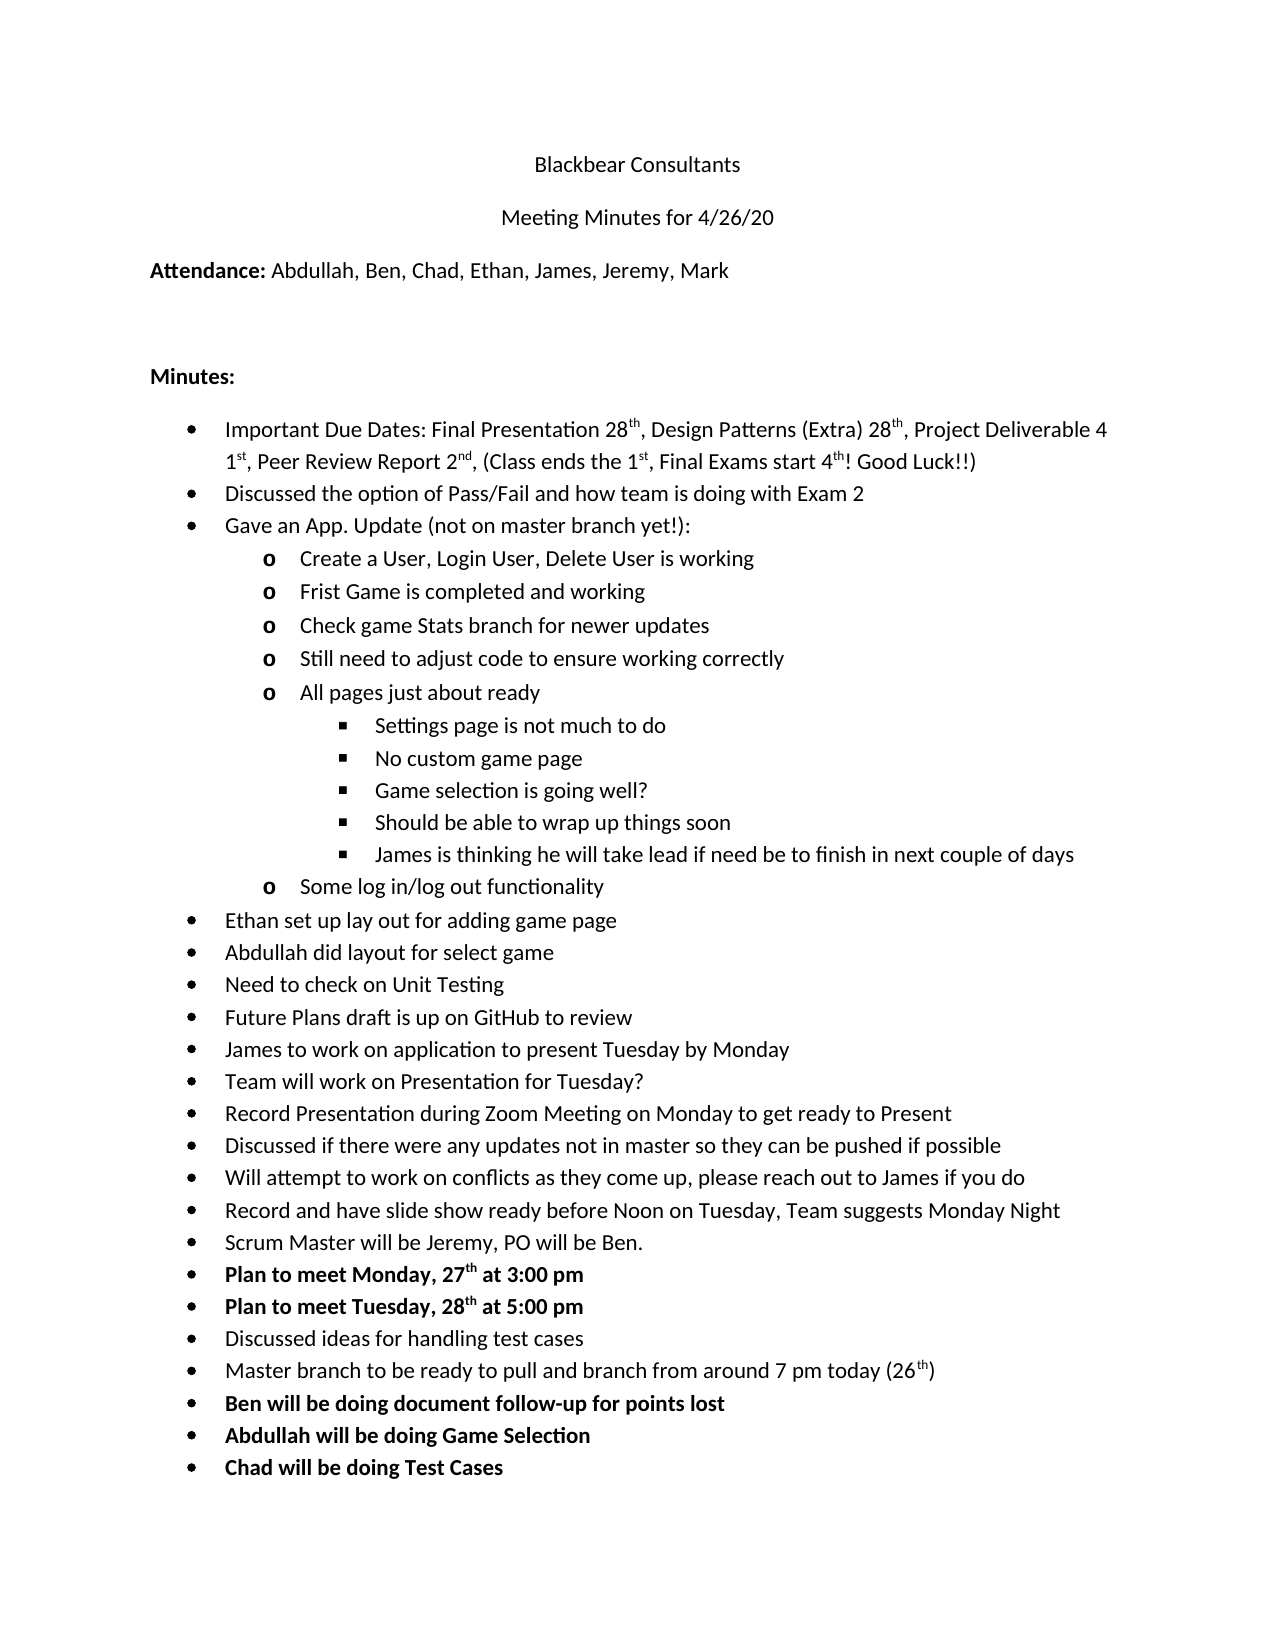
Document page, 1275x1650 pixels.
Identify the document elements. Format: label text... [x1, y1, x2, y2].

text Meeting Minutes for 4/26/20 [150, 203, 1125, 231]
list Chad will be doing Test Cases [187, 1453, 1125, 1481]
list No custom game page [337, 744, 1125, 772]
list Important Due Dates: Final Presentation 28th, Design Patterns (Extra) 28th, Project Deliverable 4 1st, Peer Review Report 2nd, (Class ends the 1st, Final Exams start 4th! Good Luck!!) [187, 415, 1125, 475]
list Settings page is not much to do [337, 712, 1125, 739]
list Ben will be doing document follow-up for points lost [187, 1389, 1125, 1417]
list Create a User, Login User, Delete User is working [262, 544, 1125, 573]
list Need to check on Unit Testing [187, 970, 1125, 998]
list Some log in/log out functionality [262, 872, 1125, 902]
list Record Presentation during Zoom Meeting on Monday to get ready to Present [187, 1099, 1125, 1127]
list Discussed ideas for handling test cases [187, 1324, 1125, 1352]
list Ethan set up lay out for adding game page [187, 906, 1125, 934]
list Abdullah will be doing Game Selection [187, 1421, 1125, 1449]
list James is thinking he will take lead if need be to finish in next couple of days [337, 840, 1125, 868]
list Check game Stats branch for newer updates [262, 611, 1125, 640]
list Plan to meet Tuesday, 28th at 5:00 pm [187, 1292, 1125, 1320]
text Attendance: Abdullah, Ben, Chad, Ethan, James, Jeremy, Mark [150, 256, 1125, 284]
list Gave an App. Update (not on master branch yet!): [187, 512, 1125, 540]
list Game selection is going well? [337, 776, 1125, 804]
list Plan to meet Monday, 27th at 3:00 pm [187, 1260, 1125, 1288]
list Discussed the option of Pass/Fail and how team is doing with Exam 2 [187, 479, 1125, 507]
text Blackbear Consultants [150, 150, 1125, 178]
list All pages just about ready [262, 678, 1125, 707]
list Abdullah did layout for select game [187, 938, 1125, 966]
list Future Plans draft is up on GitHub to review [187, 1003, 1125, 1031]
text Minutes: [150, 362, 1125, 390]
list Team will work on Presentation for Tuesday? [187, 1067, 1125, 1095]
list Master branch to be ready to pull and branch from around 7 pm today (26th) [187, 1357, 1125, 1385]
list James to work on application to present Tuesday by Monday [187, 1035, 1125, 1063]
list Still need to adjust code to ensure working correctly [262, 644, 1125, 674]
list Scrum Master will be Jeremy, PO will be Ben. [187, 1228, 1125, 1256]
list Discussed if there were any updates not in master so they can be pushed if possible [187, 1131, 1125, 1159]
list Should be able to wrap up things soon [337, 808, 1125, 836]
list Frist Game is completed and working [262, 577, 1125, 607]
list Record and have slide show ready before Noon on Tuesday, Team suggests Monday Night [187, 1196, 1125, 1224]
list Will attempt to work on conflicts as they come up, please reach out to James if you do [187, 1163, 1125, 1192]
